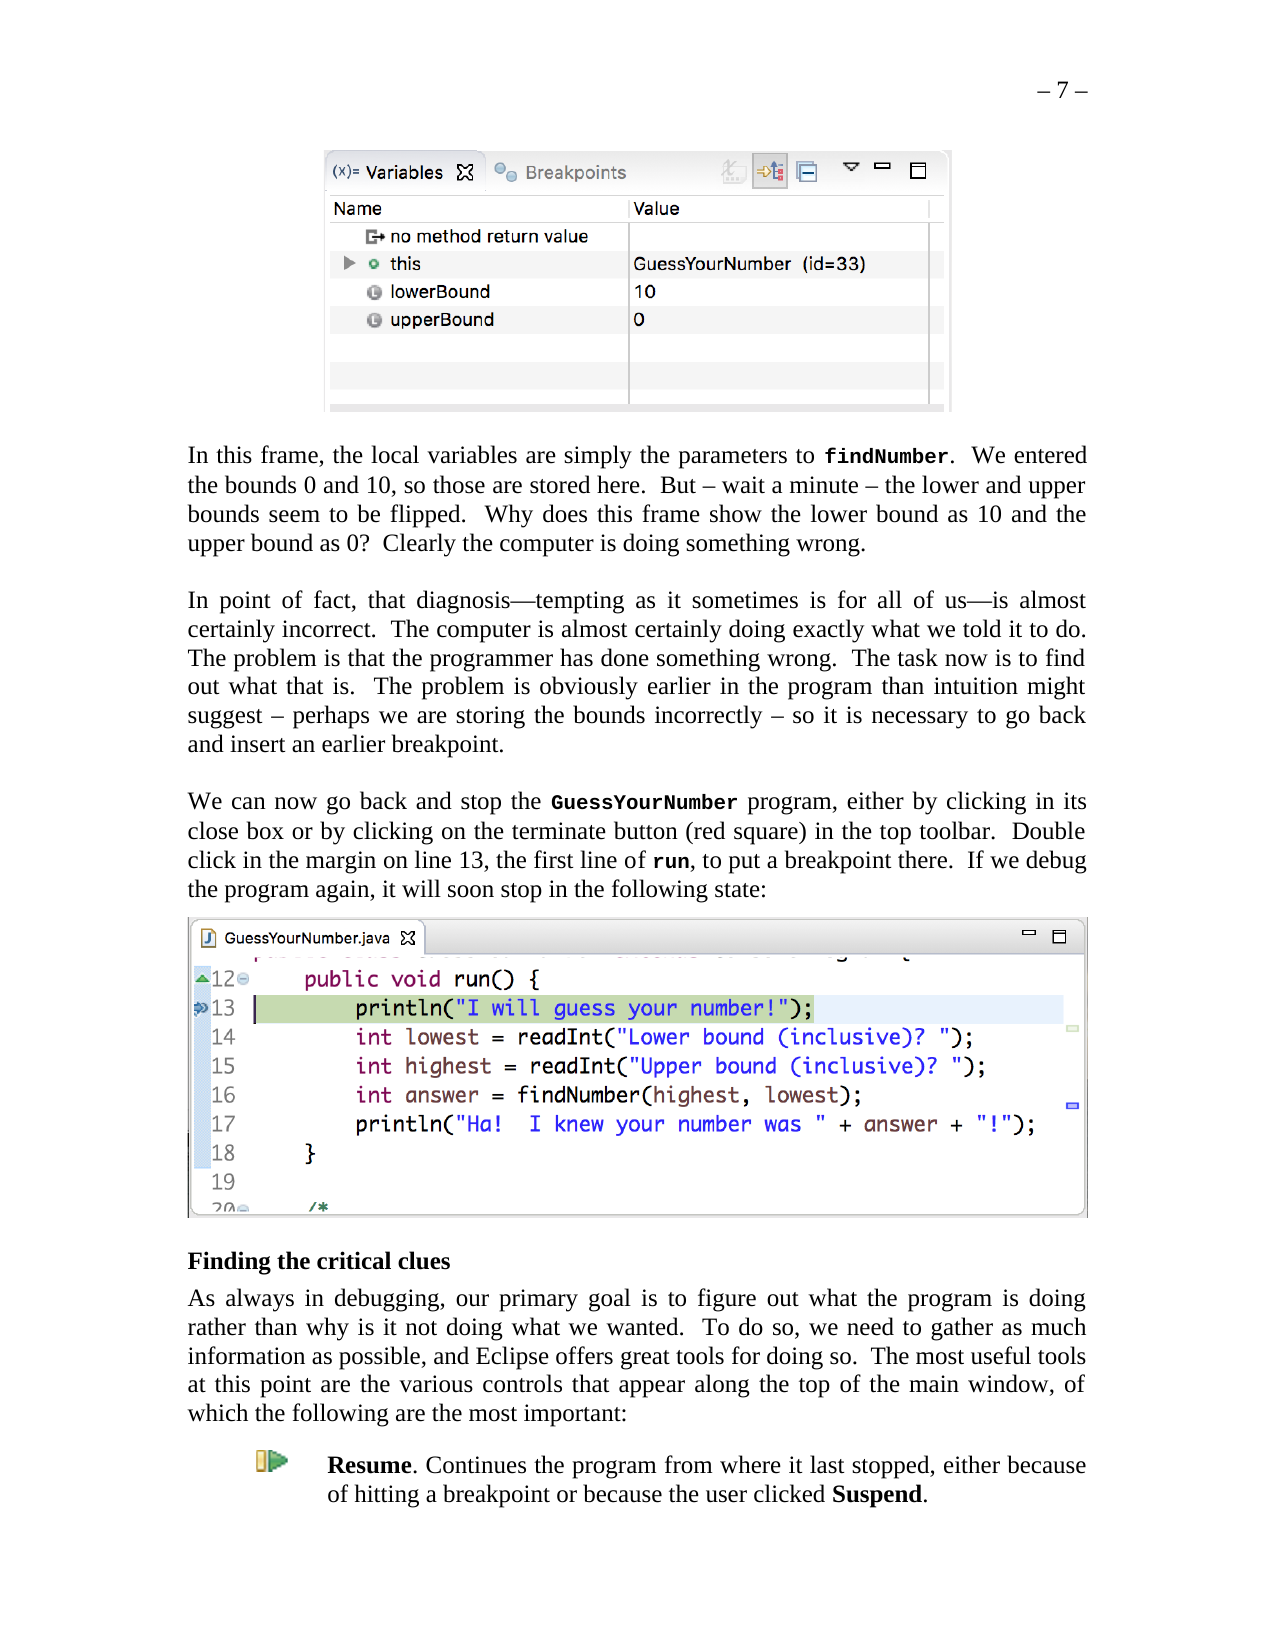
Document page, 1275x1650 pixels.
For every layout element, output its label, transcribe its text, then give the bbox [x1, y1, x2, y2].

picture [323, 150, 952, 412]
table_header Resume. Continues the program from where it last stopped, either because of hitting a breakpoint or because the user clicked Suspend. [319, 1446, 1096, 1516]
text In point of fact, that diagnosis—tempting as it sometimes is for all of us—is almost certainly incorrect. The computer is almost certainly doing exactly what we told it to do. The problem is that the programmer has done something wrong. The task now is to find out what that is. The problem is obviously earlier in the program than intuition might suggest – perhaps we are storing the bounds incorrectly – so it is necessary to go back and insert an earlier breakpoint. [187, 585, 1087, 758]
text As always in debugging, our primary goal is to figure out what the program is doing rather than why is it not doing what we wanted. To do so, we need to gather as much information as possible, and Eclipse offers great tools for doing so. The most useful tools at this point are the various controls that appear along the top of the main window, of which the following are the most important: [187, 1283, 1087, 1427]
table_header [225, 1446, 319, 1516]
text In this frame, the local variables are simply the parameters to findNumber. We entered the bounds 0 and 10, so those are stored here. But – wait a minute – the lower and upper bounds seem to be flipped. Why does this frame show the lower bound as 10 and the upper bound as 0? Clearly the computer is doing something wrong. [187, 441, 1087, 556]
picture [187, 917, 1088, 1218]
subtitle Finding the critical clues [187, 1246, 1087, 1275]
text We can now go back and stop the GuessYourNumber program, either by clicking in its close box or by clicking on the terminate button (red square) in the top toolbar. Double click in the margin on line 13, the first line of run, to put a breakpoint there. If we debug the program again, it will soon stop in the following state: [187, 786, 1087, 903]
